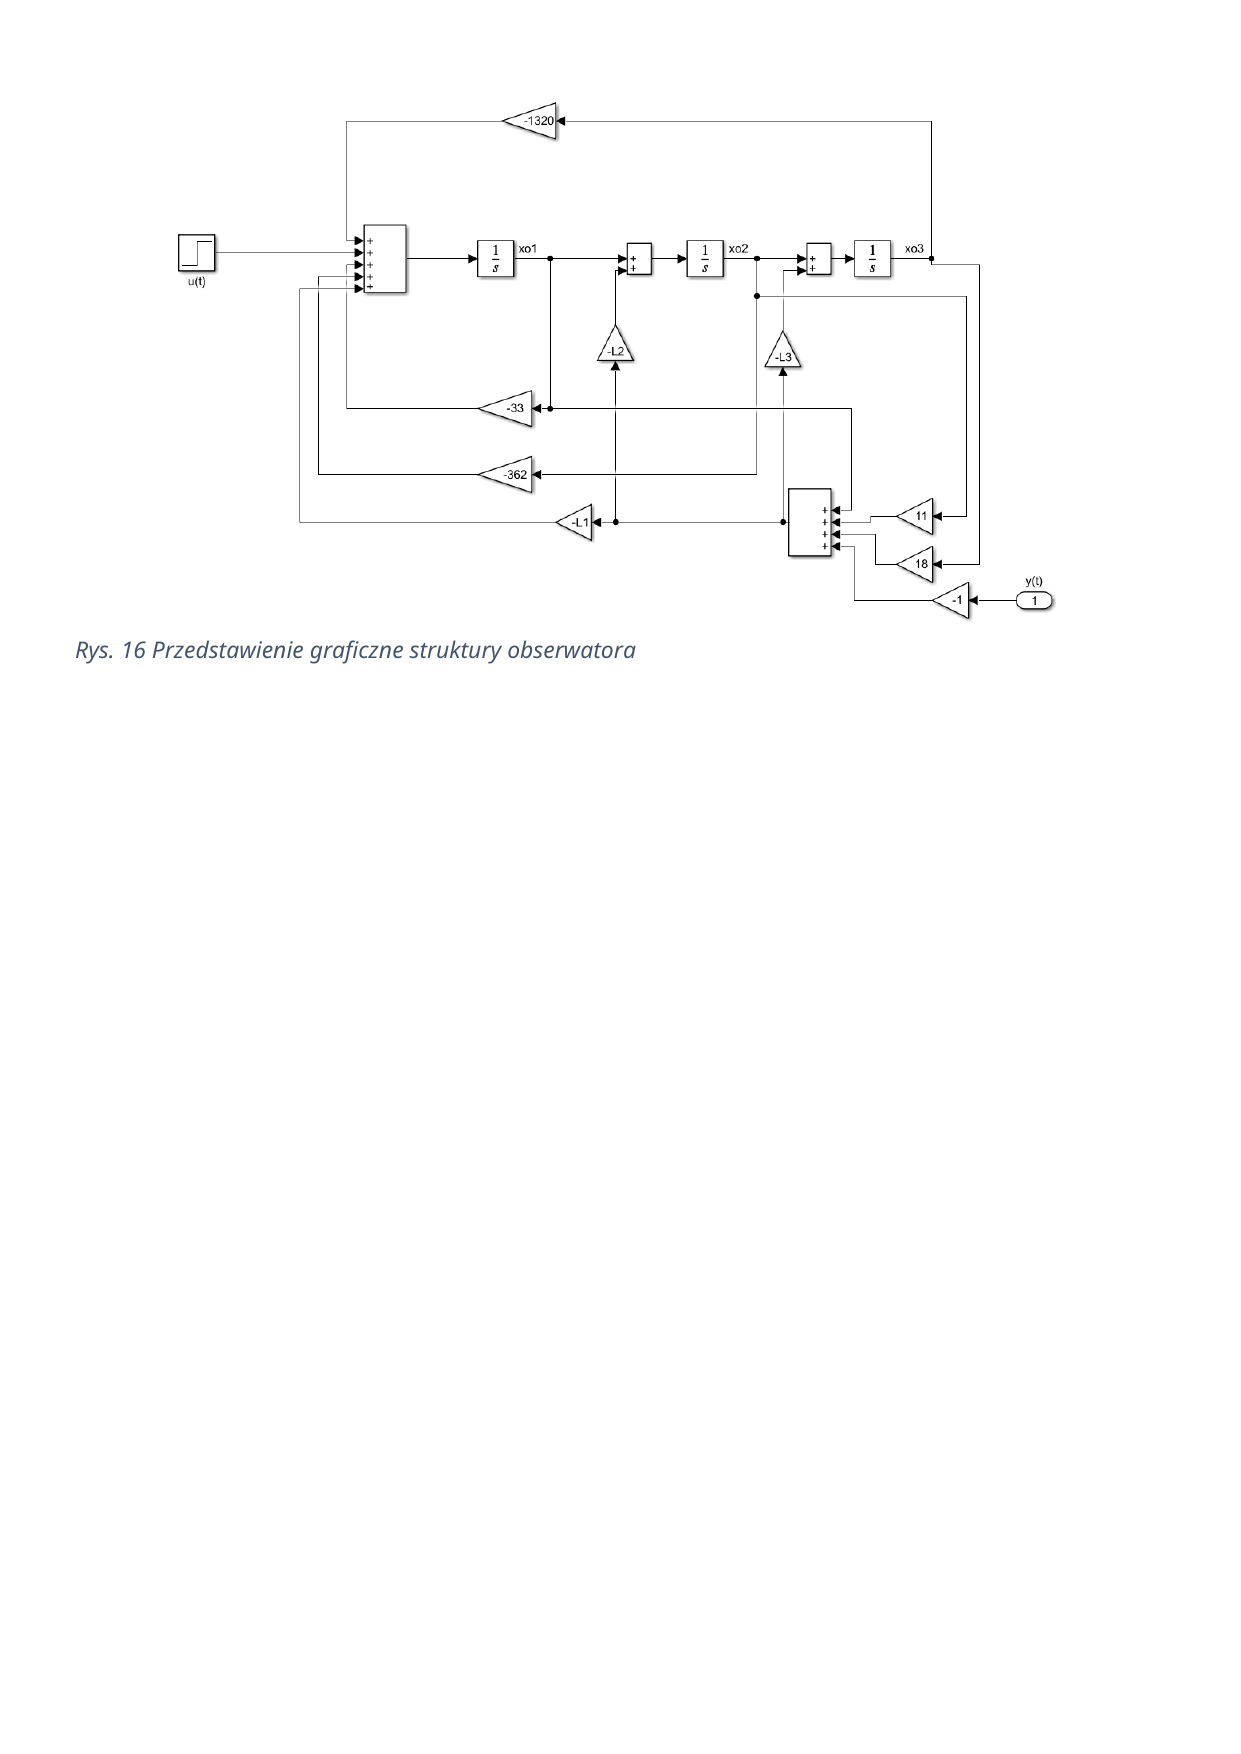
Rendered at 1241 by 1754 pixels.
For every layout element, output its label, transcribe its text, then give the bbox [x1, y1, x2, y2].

text Rys. 16 Przedstawienie graficzne struktury obserwatora [75, 634, 1165, 665]
picture [75, 75, 1166, 634]
